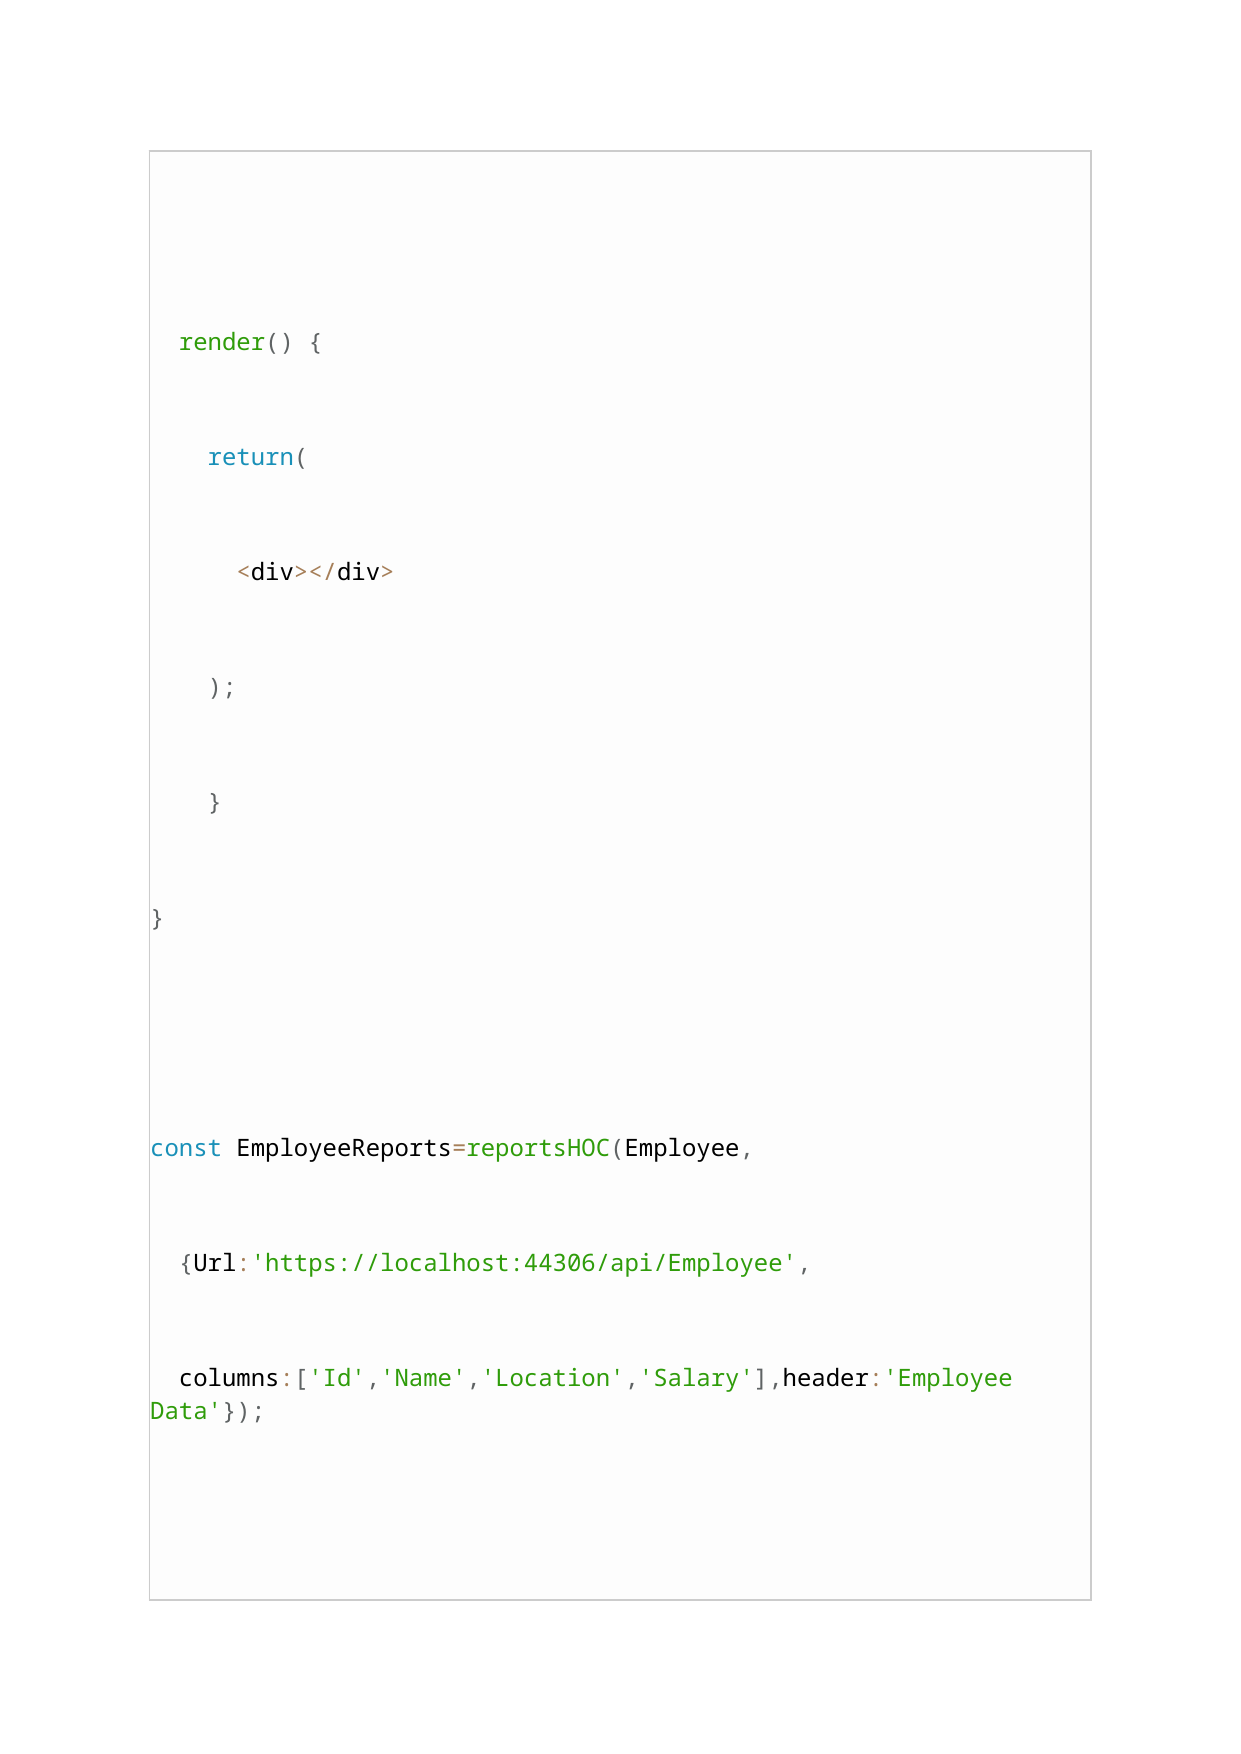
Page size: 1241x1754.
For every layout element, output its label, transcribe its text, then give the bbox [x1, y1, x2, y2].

text <div></div> [150, 553, 1090, 587]
text render() { [150, 323, 1090, 357]
text } [150, 784, 1090, 818]
text return( [150, 438, 1090, 472]
text ); [150, 668, 1090, 703]
text columns:['Id','Name','Location','Salary'],header:'Employee Data'}); [150, 1360, 1090, 1426]
text } [150, 899, 1090, 933]
text const EmployeeReports=reportsHOC(Employee, [150, 1129, 1090, 1163]
text {Url:'https://localhost:44306/api/Employee', [150, 1244, 1090, 1279]
